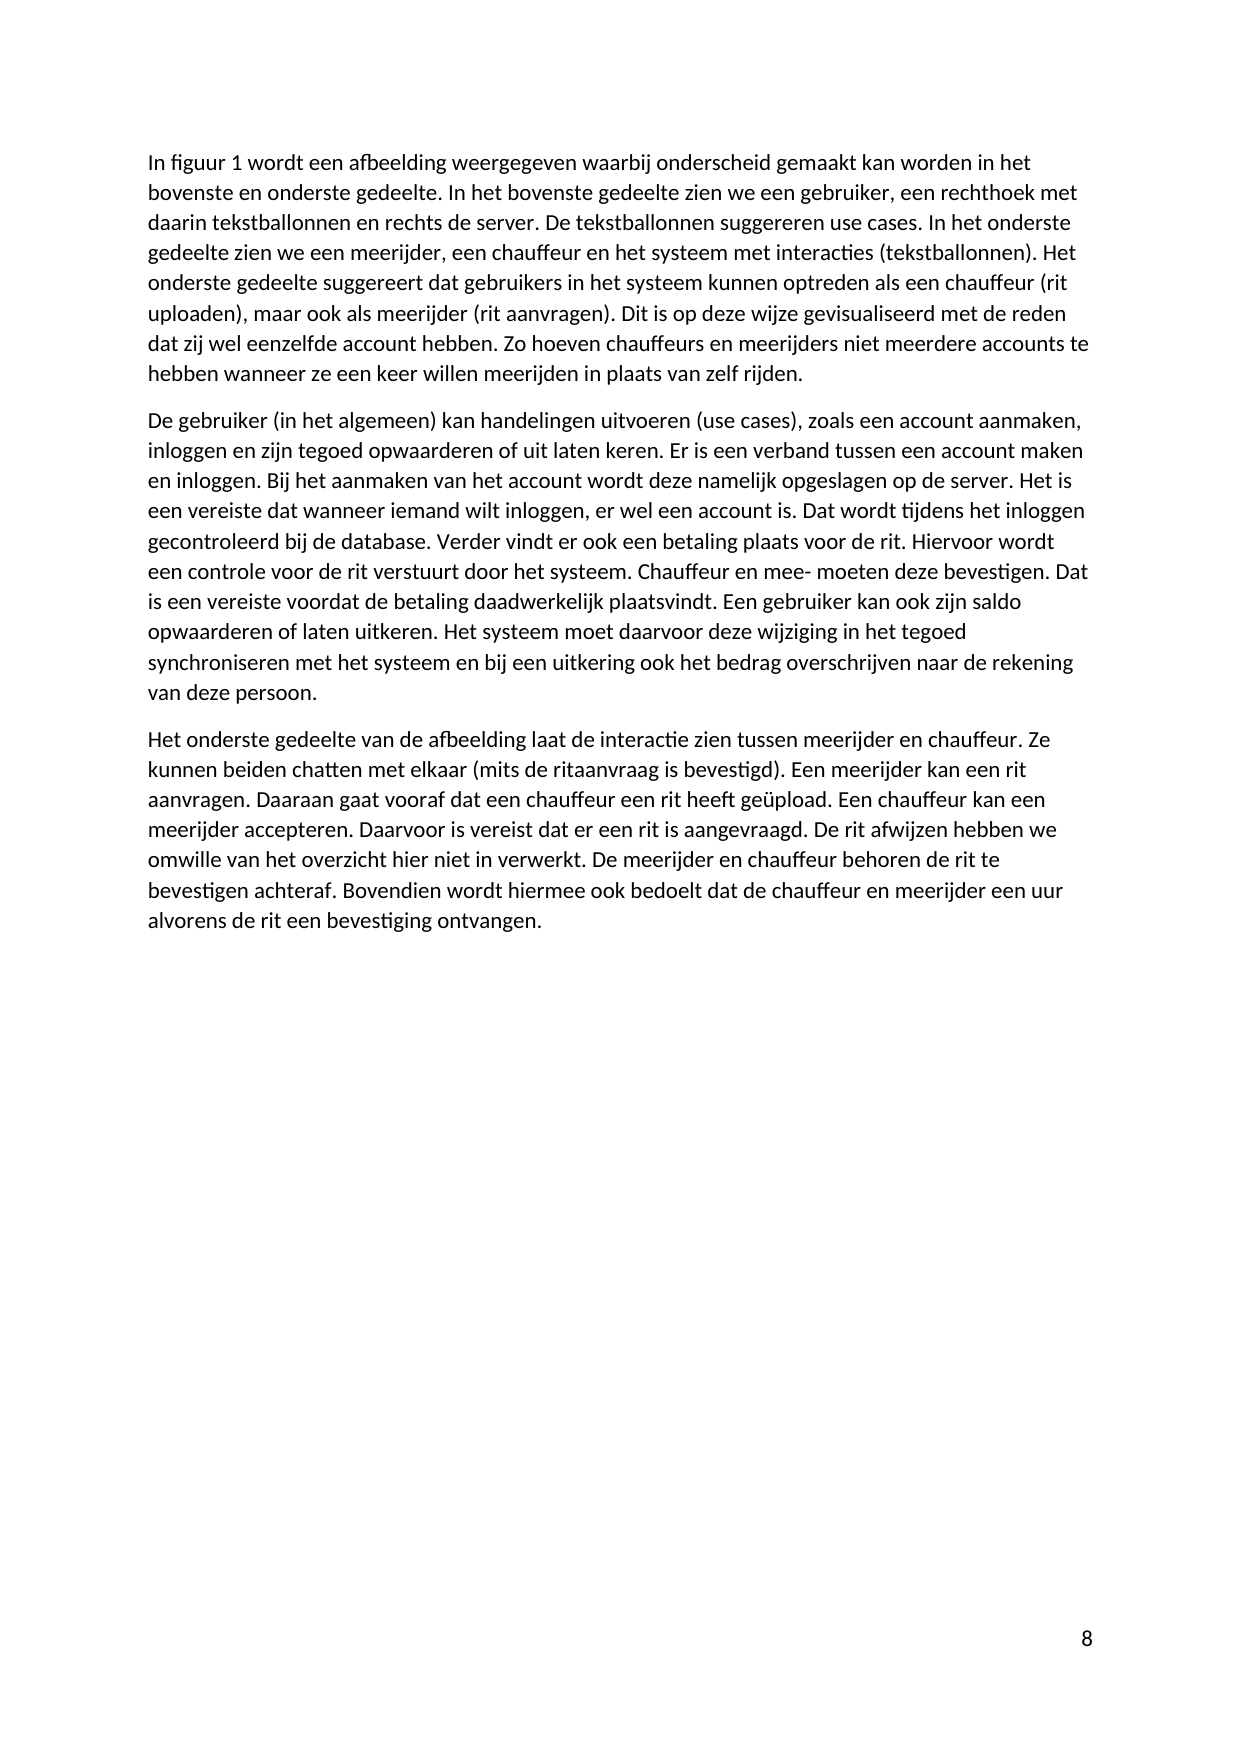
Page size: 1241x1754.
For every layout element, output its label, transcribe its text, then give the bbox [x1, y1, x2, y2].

text In figuur 1 wordt een afbeelding weergegeven waarbij onderscheid gemaakt kan worden in het bovenste en onderste gedeelte. In het bovenste gedeelte zien we een gebruiker, een rechthoek met daarin tekstballonnen en rechts de server. De tekstballonnen suggereren use cases. In het onderste gedeelte zien we een meerijder, een chauffeur en het systeem met interacties (tekstballonnen). Het onderste gedeelte suggereert dat gebruikers in het systeem kunnen optreden als een chauffeur (rit uploaden), maar ook als meerijder (rit aanvragen). Dit is op deze wijze gevisualiseerd met de reden dat zij wel eenzelfde account hebben. Zo hoeven chauffeurs en meerijders niet meerdere accounts te hebben wanneer ze een keer willen meerijden in plaats van zelf rijden. [148, 148, 1093, 387]
text Het onderste gedeelte van de afbeelding laat de interactie zien tussen meerijder en chauffeur. Ze kunnen beiden chatten met elkaar (mits de ritaanvraag is bevestigd). Een meerijder kan een rit aanvragen. Daaraan gaat vooraf dat een chauffeur een rit heeft geüpload. Een chauffeur kan een meerijder accepteren. Daarvoor is vereist dat er een rit is aangevraagd. De rit afwijzen hebben we omwille van het overzicht hier niet in verwerkt. De meerijder en chauffeur behoren de rit te bevestigen achteraf. Bovendien wordt hiermee ook bedoelt dat de chauffeur en meerijder een uur alvorens de rit een bevestiging ontvangen. [148, 725, 1093, 934]
text De gebruiker (in het algemeen) kan handelingen uitvoeren (use cases), zoals een account aanmaken, inloggen en zijn tegoed opwaarderen of uit laten keren. Er is een verband tussen een account maken en inloggen. Bij het aanmaken van het account wordt deze namelijk opgeslagen op de server. Het is een vereiste dat wanneer iemand wilt inloggen, er wel een account is. Dat wordt tijdens het inloggen gecontroleerd bij de database. Verder vindt er ook een betaling plaats voor de rit. Hiervoor wordt een controle voor de rit verstuurt door het systeem. Chauffeur en mee- moeten deze bevestigen. Dat is een vereiste voordat de betaling daadwerkelijk plaatsvindt. Een gebruiker kan ook zijn saldo opwaarderen of laten uitkeren. Het systeem moet daarvoor deze wijziging in het tegoed synchroniseren met het systeem en bij een uitkering ook het bedrag overschrijven naar de rekening van deze persoon. [148, 406, 1093, 706]
